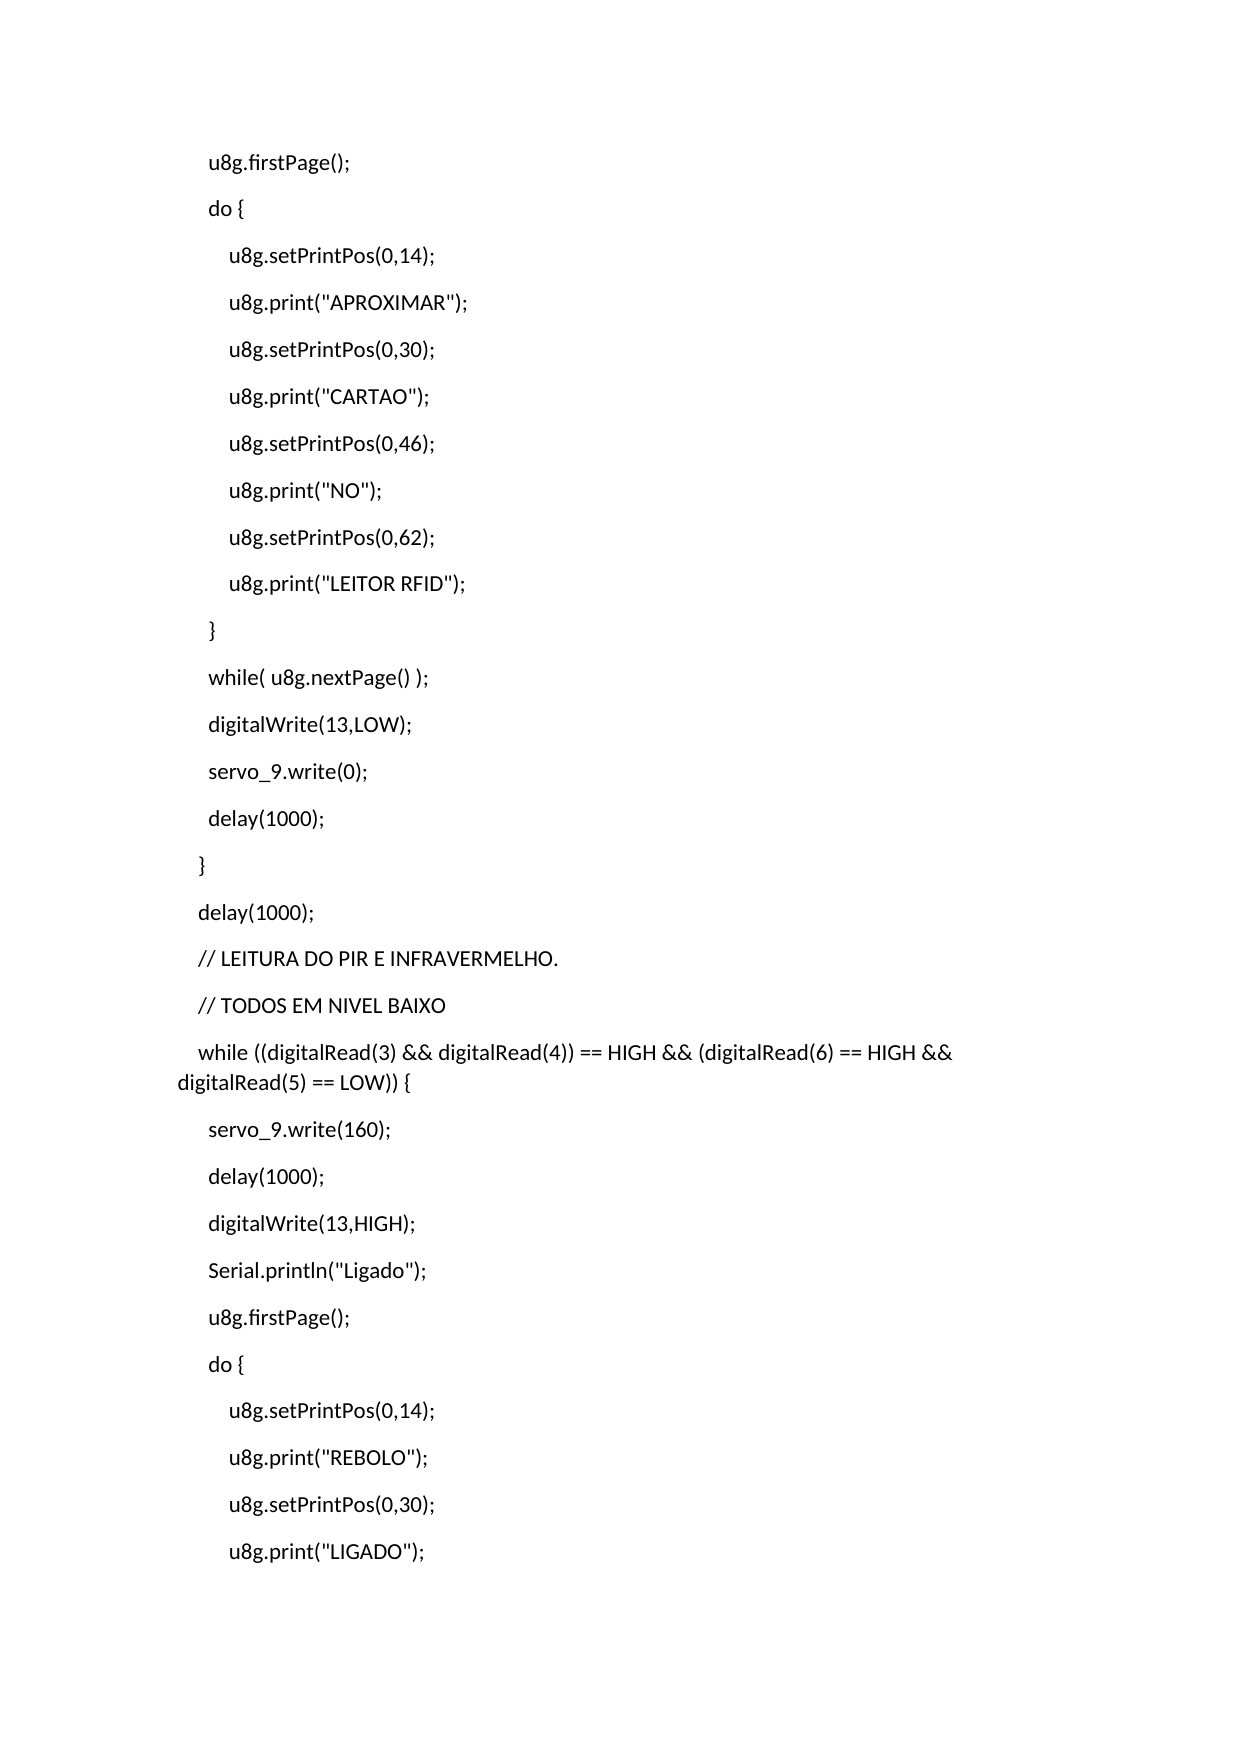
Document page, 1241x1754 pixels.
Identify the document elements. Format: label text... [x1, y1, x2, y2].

text delay(1000); [177, 898, 1063, 926]
text u8g.setPrintPos(0,30); [177, 1490, 1063, 1518]
text u8g.setPrintPos(0,62); [177, 523, 1063, 551]
text u8g.print("REBOLO"); [177, 1443, 1063, 1471]
text while ((digitalRead(3) && digitalRead(4)) == HIGH && (digitalRead(6) == HIGH && digitalRead(5) == LOW)) { [177, 1038, 1063, 1096]
text // LEITURA DO PIR E INFRAVERMELHO. [177, 944, 1063, 972]
text u8g.print("LIGADO"); [177, 1537, 1063, 1565]
text // TODOS EM NIVEL BAIXO [177, 991, 1063, 1019]
text } [177, 851, 1063, 879]
text servo_9.write(160); [177, 1115, 1063, 1143]
text digitalWrite(13,LOW); [177, 710, 1063, 738]
text u8g.setPrintPos(0,14); [177, 1397, 1063, 1424]
text delay(1000); [177, 1162, 1063, 1190]
text u8g.setPrintPos(0,14); [177, 241, 1063, 269]
text servo_9.write(0); [177, 757, 1063, 785]
text do { [177, 194, 1063, 222]
text do { [177, 1350, 1063, 1378]
text u8g.firstPage(); [177, 1303, 1063, 1331]
text u8g.print("CARTAO"); [177, 382, 1063, 410]
text while( u8g.nextPage() ); [177, 663, 1063, 691]
text delay(1000); [177, 804, 1063, 832]
text u8g.firstPage(); [177, 148, 1063, 176]
text u8g.print("APROXIMAR"); [177, 288, 1063, 316]
text } [177, 616, 1063, 644]
text u8g.setPrintPos(0,46); [177, 429, 1063, 457]
text u8g.print("LEITOR RFID"); [177, 569, 1063, 597]
text u8g.print("NO"); [177, 476, 1063, 504]
text Serial.println("Ligado"); [177, 1256, 1063, 1284]
text digitalWrite(13,HIGH); [177, 1209, 1063, 1237]
text u8g.setPrintPos(0,30); [177, 335, 1063, 363]
